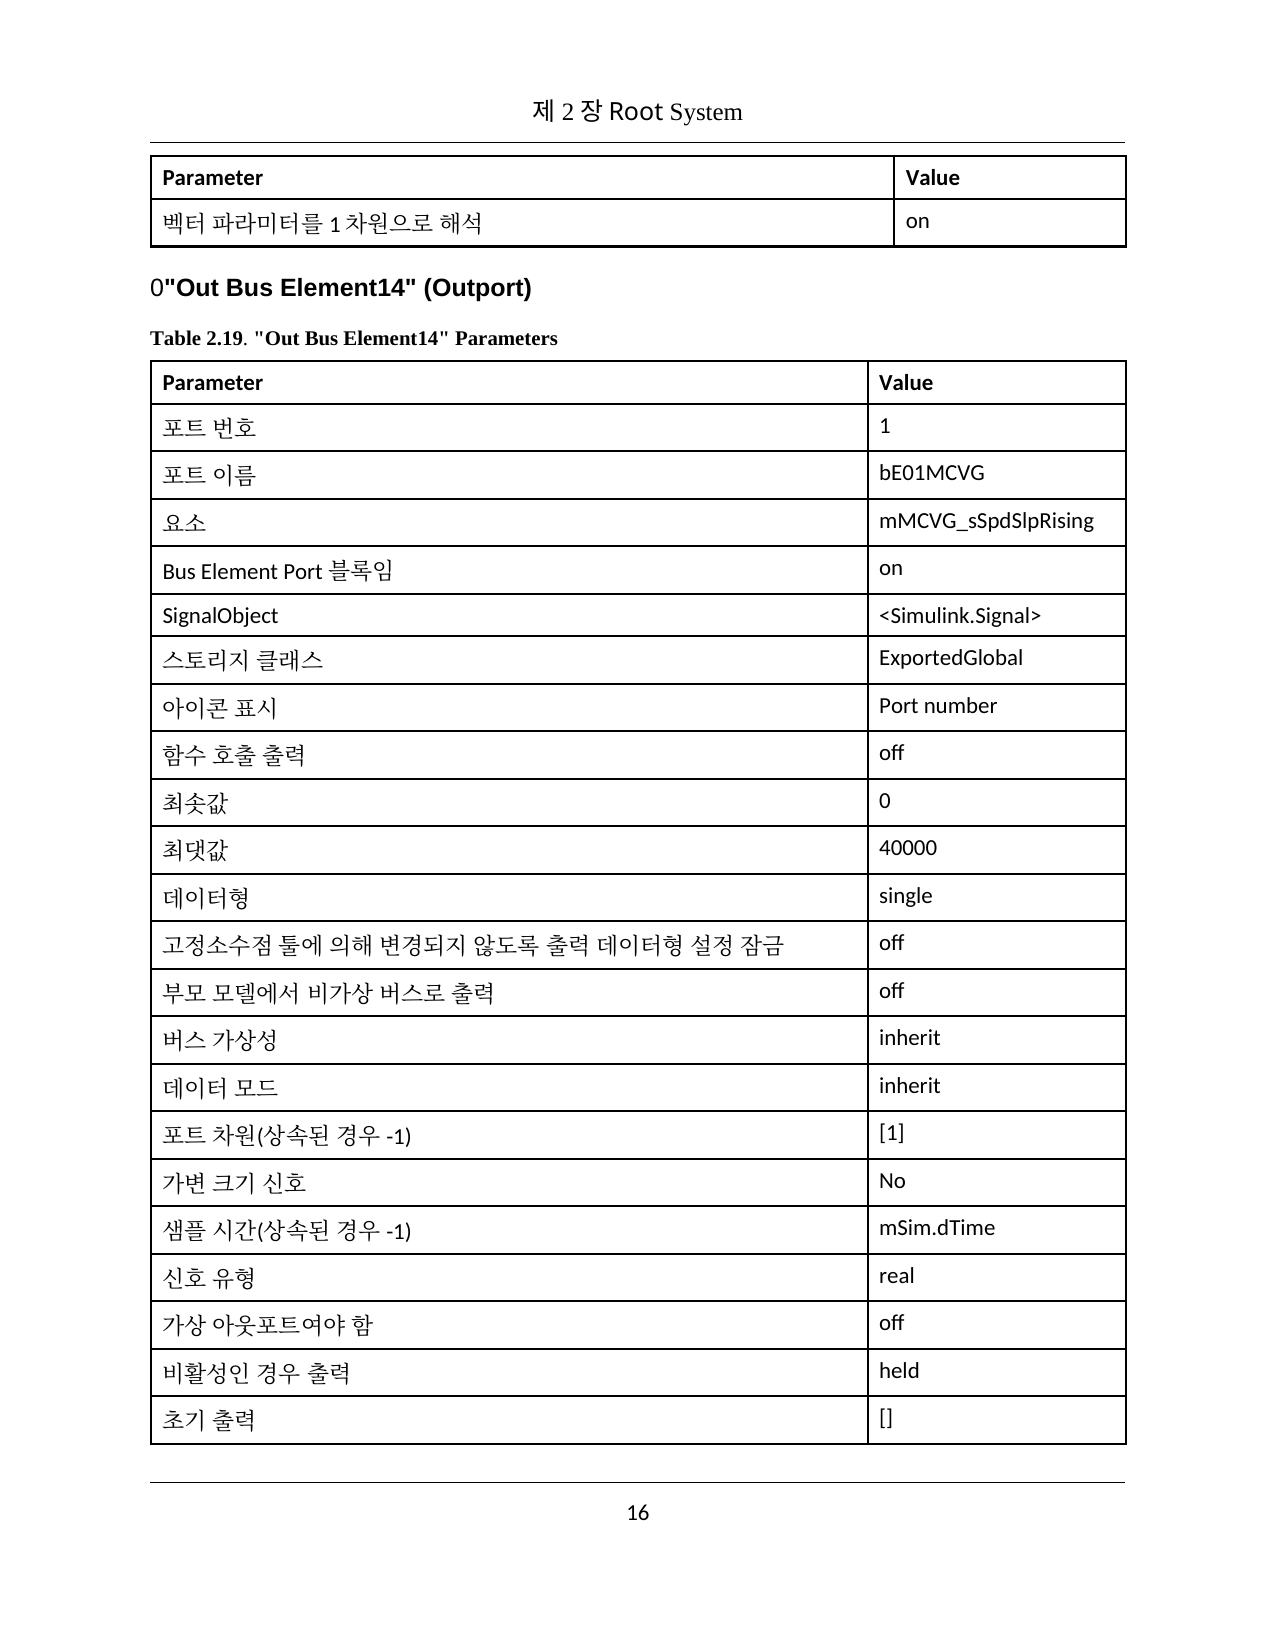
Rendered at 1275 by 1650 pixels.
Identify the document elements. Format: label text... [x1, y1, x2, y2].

table_cell bE01MCVG [869, 452, 1125, 497]
table_cell 벡터 파라미터를 1차원으로 해석 [152, 200, 893, 245]
table_cell 부모 모델에서 비가상 버스로 출력 [152, 970, 867, 1015]
table_cell 샘플 시간(상속된 경우 -1) [152, 1207, 867, 1253]
table_cell real [869, 1255, 1125, 1300]
table_cell 40000 [869, 827, 1125, 873]
table_cell SignalObject [152, 595, 867, 635]
table_cell 가상 아웃포트여야 함 [152, 1302, 867, 1348]
table_cell mSim.dTime [869, 1207, 1125, 1253]
table_cell off [869, 970, 1125, 1015]
table_cell [1] [869, 1112, 1125, 1158]
table_cell mMCVG_sSpdSlpRising [869, 500, 1125, 545]
title "Out Bus Element14" (Outport) [150, 268, 1125, 302]
table_cell single [869, 875, 1125, 920]
table_cell 초기 출력 [152, 1397, 867, 1443]
table_cell No [869, 1160, 1125, 1205]
table_cell off [869, 1302, 1125, 1348]
table_cell Port number [869, 685, 1125, 730]
table_header Value [869, 362, 1125, 402]
table_cell 1 [869, 405, 1125, 450]
table_header Value [895, 157, 1125, 198]
table_cell 최댓값 [152, 827, 867, 873]
table_cell 함수 호출 출력 [152, 732, 867, 778]
table_cell 아이콘 표시 [152, 685, 867, 730]
table_cell 신호 유형 [152, 1255, 867, 1300]
table_cell 데이터 모드 [152, 1065, 867, 1110]
table_cell inherit [869, 1017, 1125, 1063]
table_cell 스토리지 클래스 [152, 637, 867, 683]
table_cell off [869, 922, 1125, 968]
table_cell 포트 번호 [152, 405, 867, 450]
table_cell 가변 크기 신호 [152, 1160, 867, 1205]
table_cell 버스 가상성 [152, 1017, 867, 1063]
table_cell 포트 차원(상속된 경우 -1) [152, 1112, 867, 1158]
table_cell 데이터형 [152, 875, 867, 920]
table_header Parameter [152, 157, 893, 198]
table_cell inherit [869, 1065, 1125, 1110]
table_cell held [869, 1350, 1125, 1395]
table_cell 최솟값 [152, 780, 867, 825]
table_cell 0 [869, 780, 1125, 825]
table_cell Bus Element Port 블록임 [152, 547, 867, 592]
table_cell on [869, 547, 1125, 592]
table_cell 비활성인 경우 출력 [152, 1350, 867, 1395]
table_cell 요소 [152, 500, 867, 545]
table_cell <Simulink.Signal> [869, 595, 1125, 635]
table_cell 포트 이름 [152, 452, 867, 497]
title Table 2.19. "Out Bus Element14" Parameters [150, 322, 1125, 349]
table_cell [] [869, 1397, 1125, 1443]
table_cell ExportedGlobal [869, 637, 1125, 683]
table_cell off [869, 732, 1125, 778]
table_header Parameter [152, 362, 867, 402]
table_cell on [895, 200, 1125, 245]
table_cell 고정소수점 툴에 의해 변경되지 않도록 출력 데이터형 설정 잠금 [152, 922, 867, 968]
